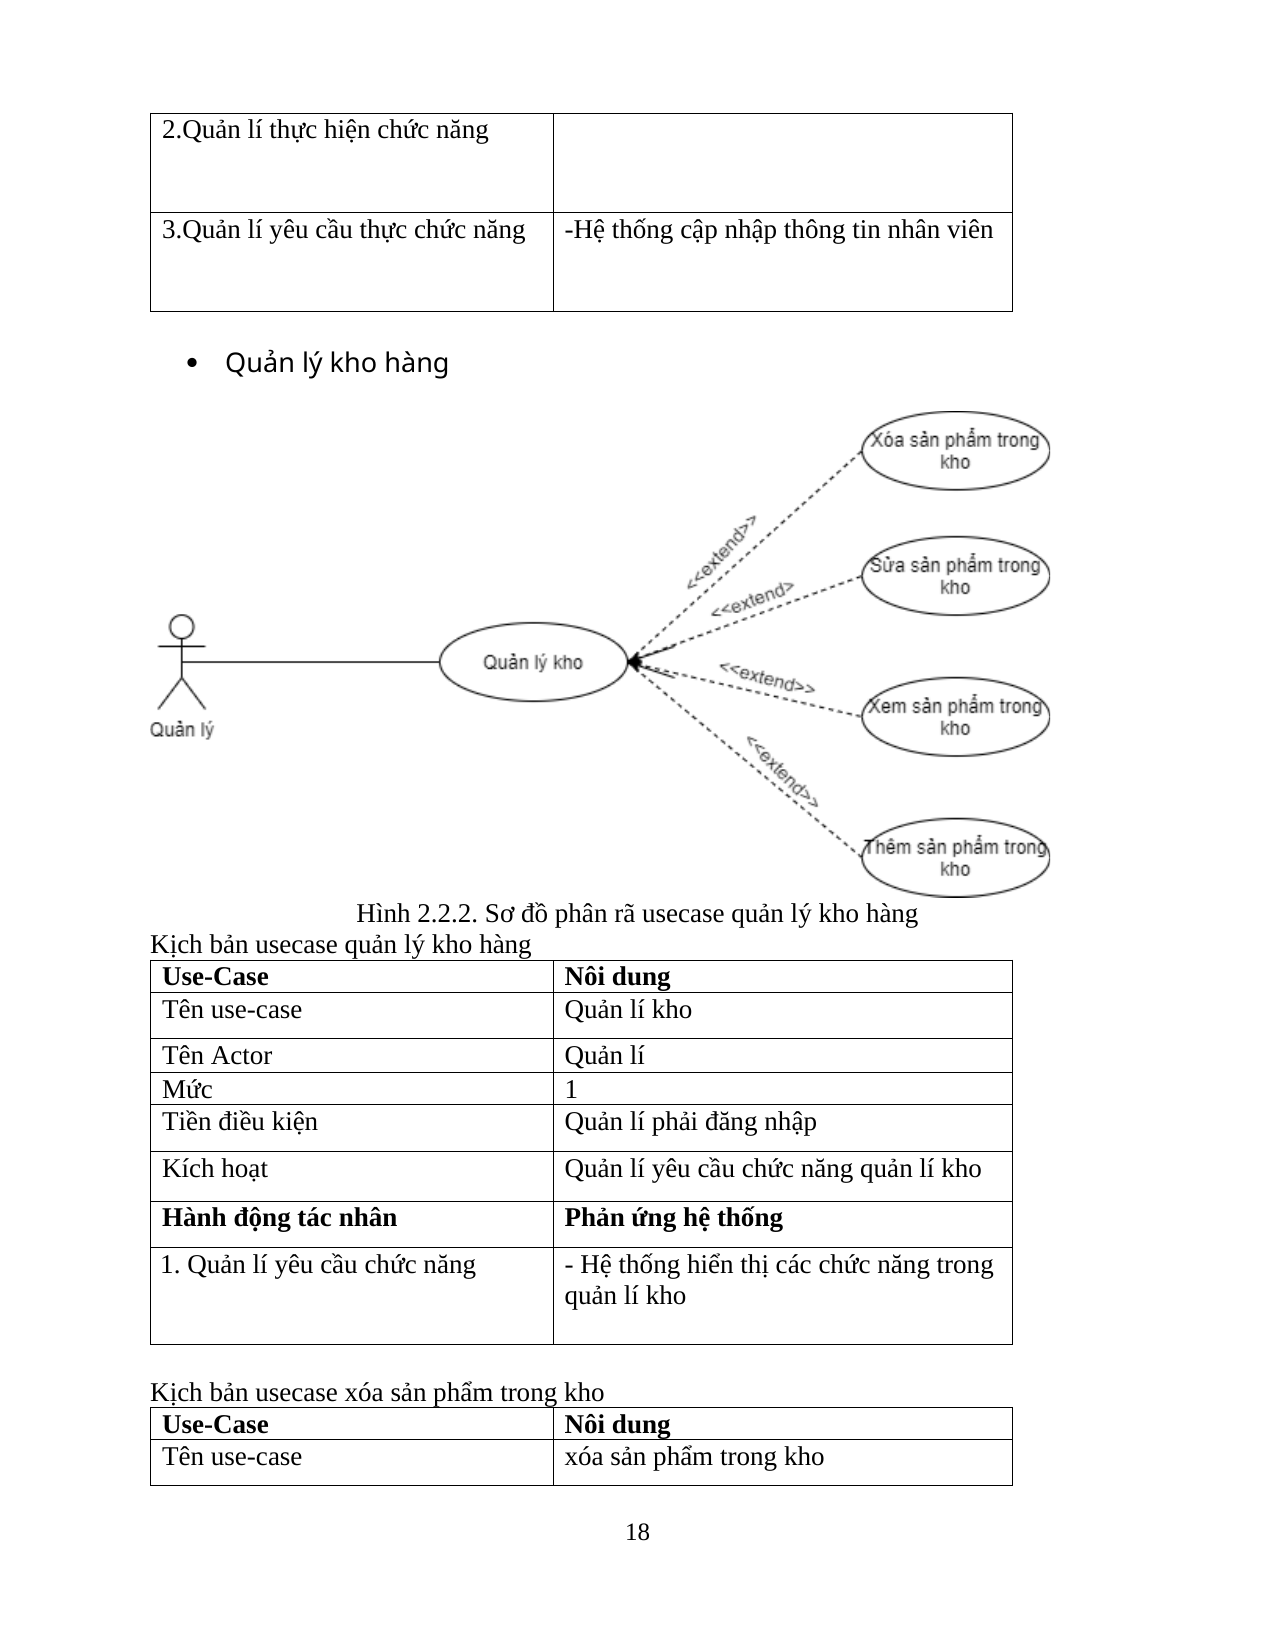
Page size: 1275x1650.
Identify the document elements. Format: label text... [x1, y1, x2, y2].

table_cell Tên Actor [151, 1039, 553, 1072]
list Quản lý kho hàng [187, 343, 1125, 380]
table_header Use-Case [151, 1408, 553, 1439]
table_cell 1 [554, 1073, 1012, 1104]
text Hình 2.2.2. Sơ đồ phân rã usecase quản lý kho hàng [150, 897, 1125, 928]
table_cell Quản lí phải đăng nhập [554, 1105, 1012, 1151]
table_cell 3.Quản lí yêu cầu thực chức năng [151, 213, 553, 311]
table_cell Quản lí kho [554, 993, 1012, 1038]
picture [150, 411, 1050, 898]
table_cell Tên use-case [151, 993, 553, 1038]
table_cell [554, 114, 1012, 212]
table_cell Quản lí yêu cầu chức năng [151, 1248, 553, 1343]
table_cell Mức [151, 1073, 553, 1104]
table_header Nôi dung [554, 1408, 1012, 1439]
table_cell Tên use-case [151, 1440, 553, 1485]
table_cell xóa sản phẩm trong kho [554, 1440, 1012, 1485]
table_cell Kích hoạt [151, 1152, 553, 1201]
table_cell Tiền điều kiện [151, 1105, 553, 1151]
table_cell Quản lí [554, 1039, 1012, 1072]
table_cell -Hệ thống cập nhập thông tin nhân viên [554, 213, 1012, 311]
table_cell - Hệ thống hiển thị các chức năng trong quản lí kho [554, 1248, 1012, 1343]
text Kịch bản usecase quản lý kho hàng [150, 928, 1125, 959]
table_cell Phản ứng hệ thống [554, 1202, 1012, 1247]
table_header Nôi dung [554, 961, 1012, 992]
table_header Use-Case [151, 961, 553, 992]
text Kịch bản usecase xóa sản phẩm trong kho [150, 1376, 1125, 1407]
table_cell Quản lí yêu cầu chức năng quản lí kho [554, 1152, 1012, 1201]
table_cell 2.Quản lí thực hiện chức năng [151, 114, 553, 212]
table_cell Hành động tác nhân [151, 1202, 553, 1247]
